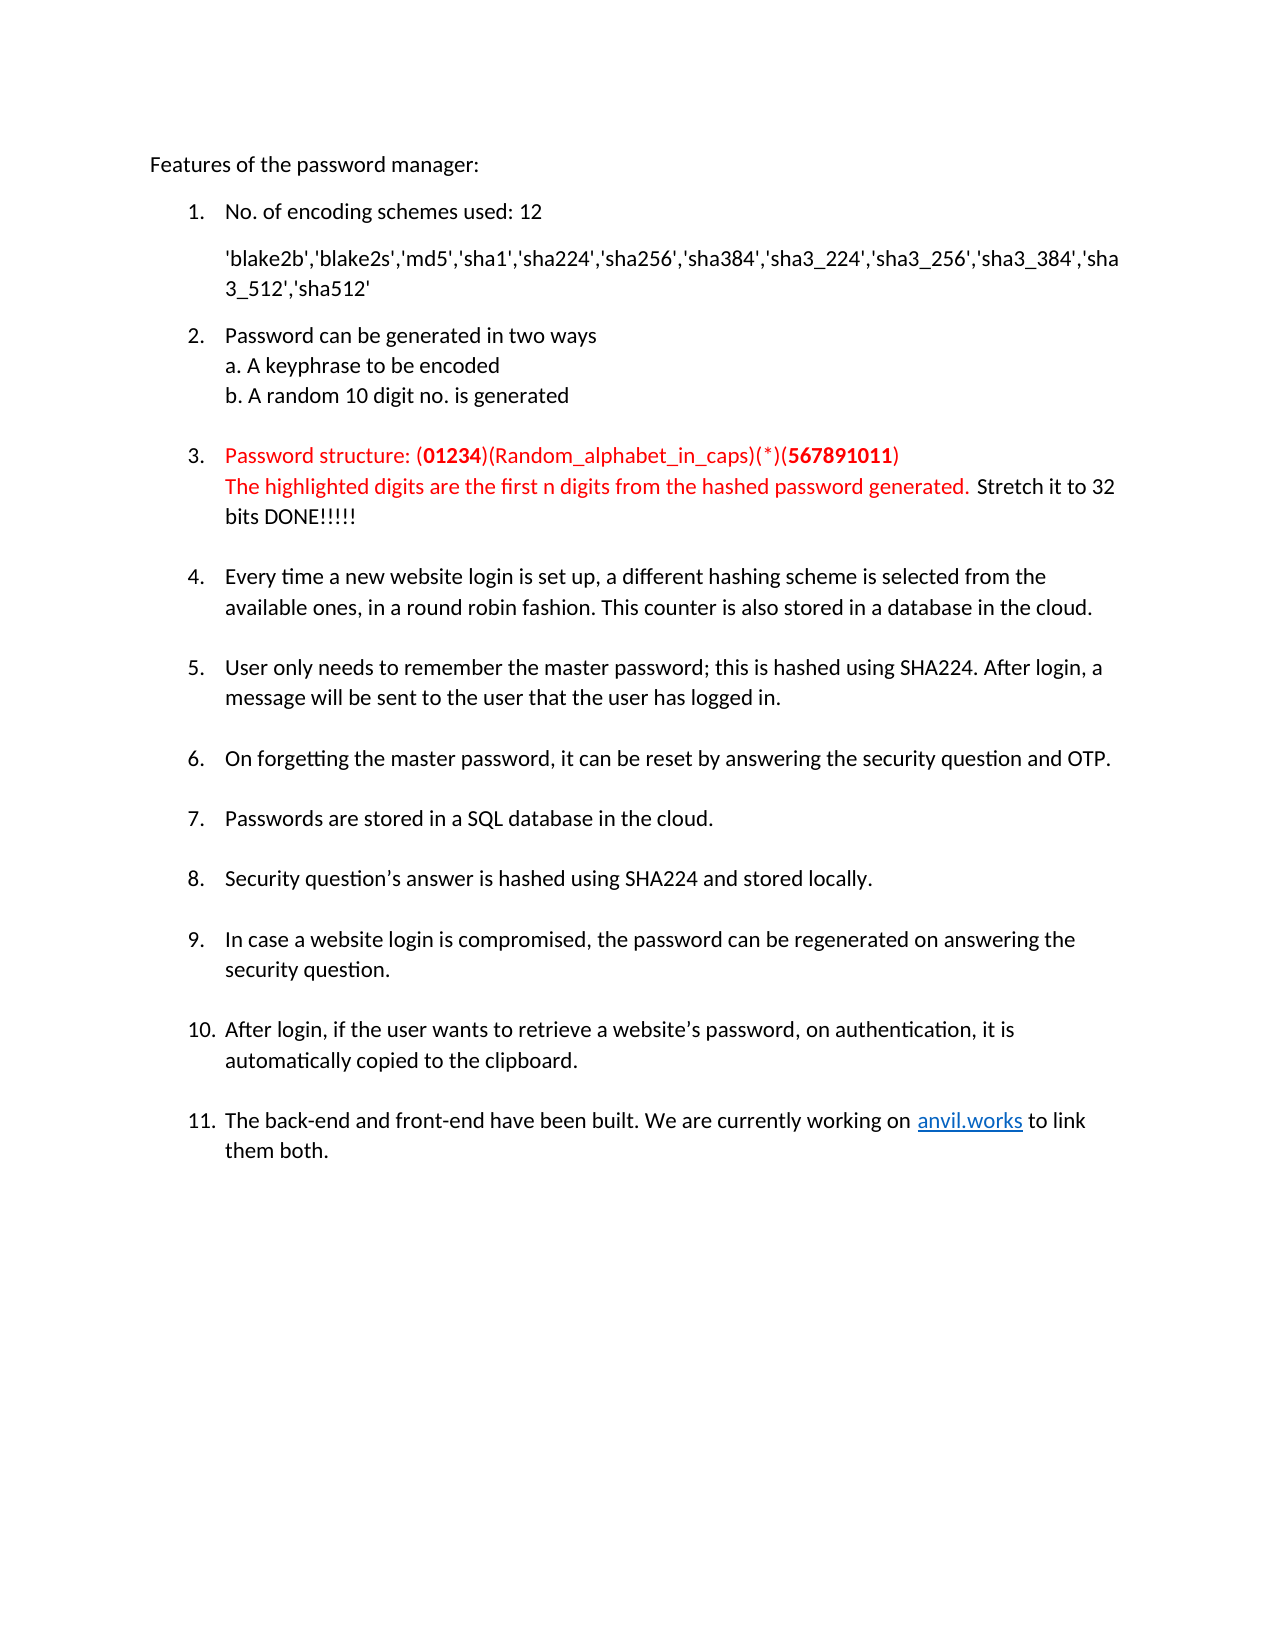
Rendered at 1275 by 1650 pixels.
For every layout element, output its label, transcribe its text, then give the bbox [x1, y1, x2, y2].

list On forgetting the master password, it can be reset by answering the security question and OTP. [187, 744, 1125, 802]
list Passwords are stored in a SQL database in the cloud. [187, 804, 1125, 862]
list Password structure: (01234)(Random_alphabet_in_caps)(*)(567891011) The highlighted digits are the first n digits from the hashed password generated. Stretch it to 32 bits DONE!!!!! [187, 442, 1125, 560]
list Password can be generated in two ways a. A keyphrase to be encoded b. A random 10 digit no. is generated [187, 321, 1125, 439]
list Security question’s answer is hashed using SHA224 and stored locally. [187, 864, 1125, 893]
text Features of the password manager: [150, 150, 1125, 178]
list Every time a new website login is set up, a different hashing scheme is selected from the available ones, in a round robin fashion. This counter is also stored in a database in the cloud. [187, 562, 1125, 651]
list After login, if the user wants to retrieve a website’s password, on authentication, it is automatically copied to the clipboard. [187, 1016, 1125, 1074]
list The back-end and front-end have been built. We are currently working on anvil.works to link them both. [187, 1106, 1125, 1164]
list No. of encoding schemes used: 12 [187, 197, 1125, 225]
list In case a website login is compromised, the password can be regenerated on answering the security question. [187, 925, 1125, 983]
list User only needs to remember the master password; this is hashed using SHA224. After login, a message will be sent to the user that the user has logged in. [187, 653, 1125, 742]
text 'blake2b','blake2s','md5','sha1','sha224','sha256','sha384','sha3_224','sha3_256','sha3_384','sha3_512','sha512' [225, 244, 1125, 302]
